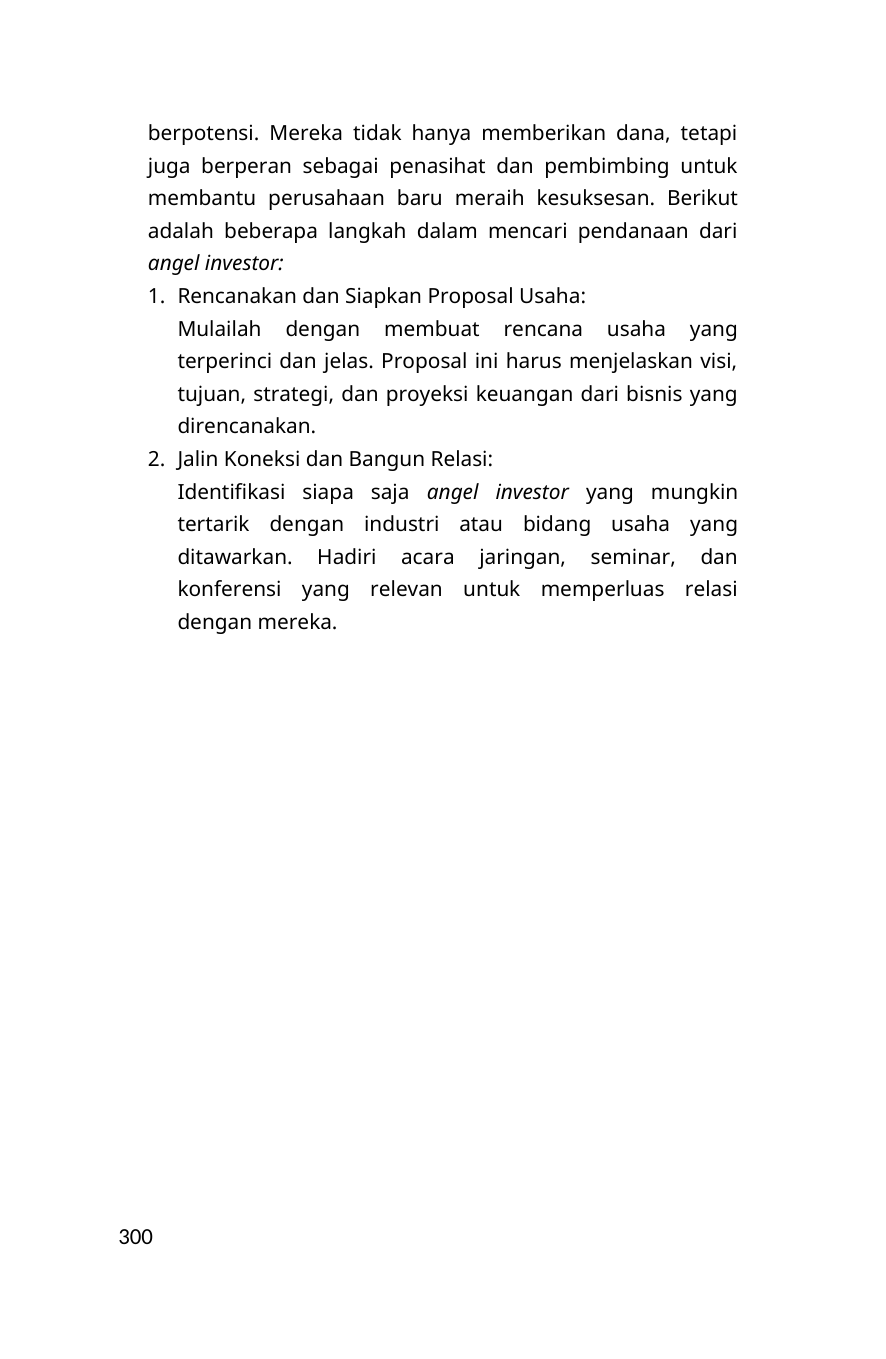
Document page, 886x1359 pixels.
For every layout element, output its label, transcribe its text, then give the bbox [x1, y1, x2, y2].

list Rencanakan dan Siapkan Proposal Usaha: [148, 281, 738, 309]
list Mulailah dengan membuat rencana usaha yang terperinci dan jelas. Proposal ini harus menjelaskan visi, tujuan, strategi, dan proyeksi keuangan dari bisnis yang direncanakan. [177, 314, 738, 440]
list Jalin Koneksi dan Bangun Relasi: [148, 444, 738, 473]
list Identifikasi siapa saja angel investor yang mungkin tertarik dengan industri atau bidang usaha yang ditawarkan. Hadiri acara jaringan, seminar, dan konferensi yang relevan untuk memperluas relasi dengan mereka. [177, 477, 738, 636]
